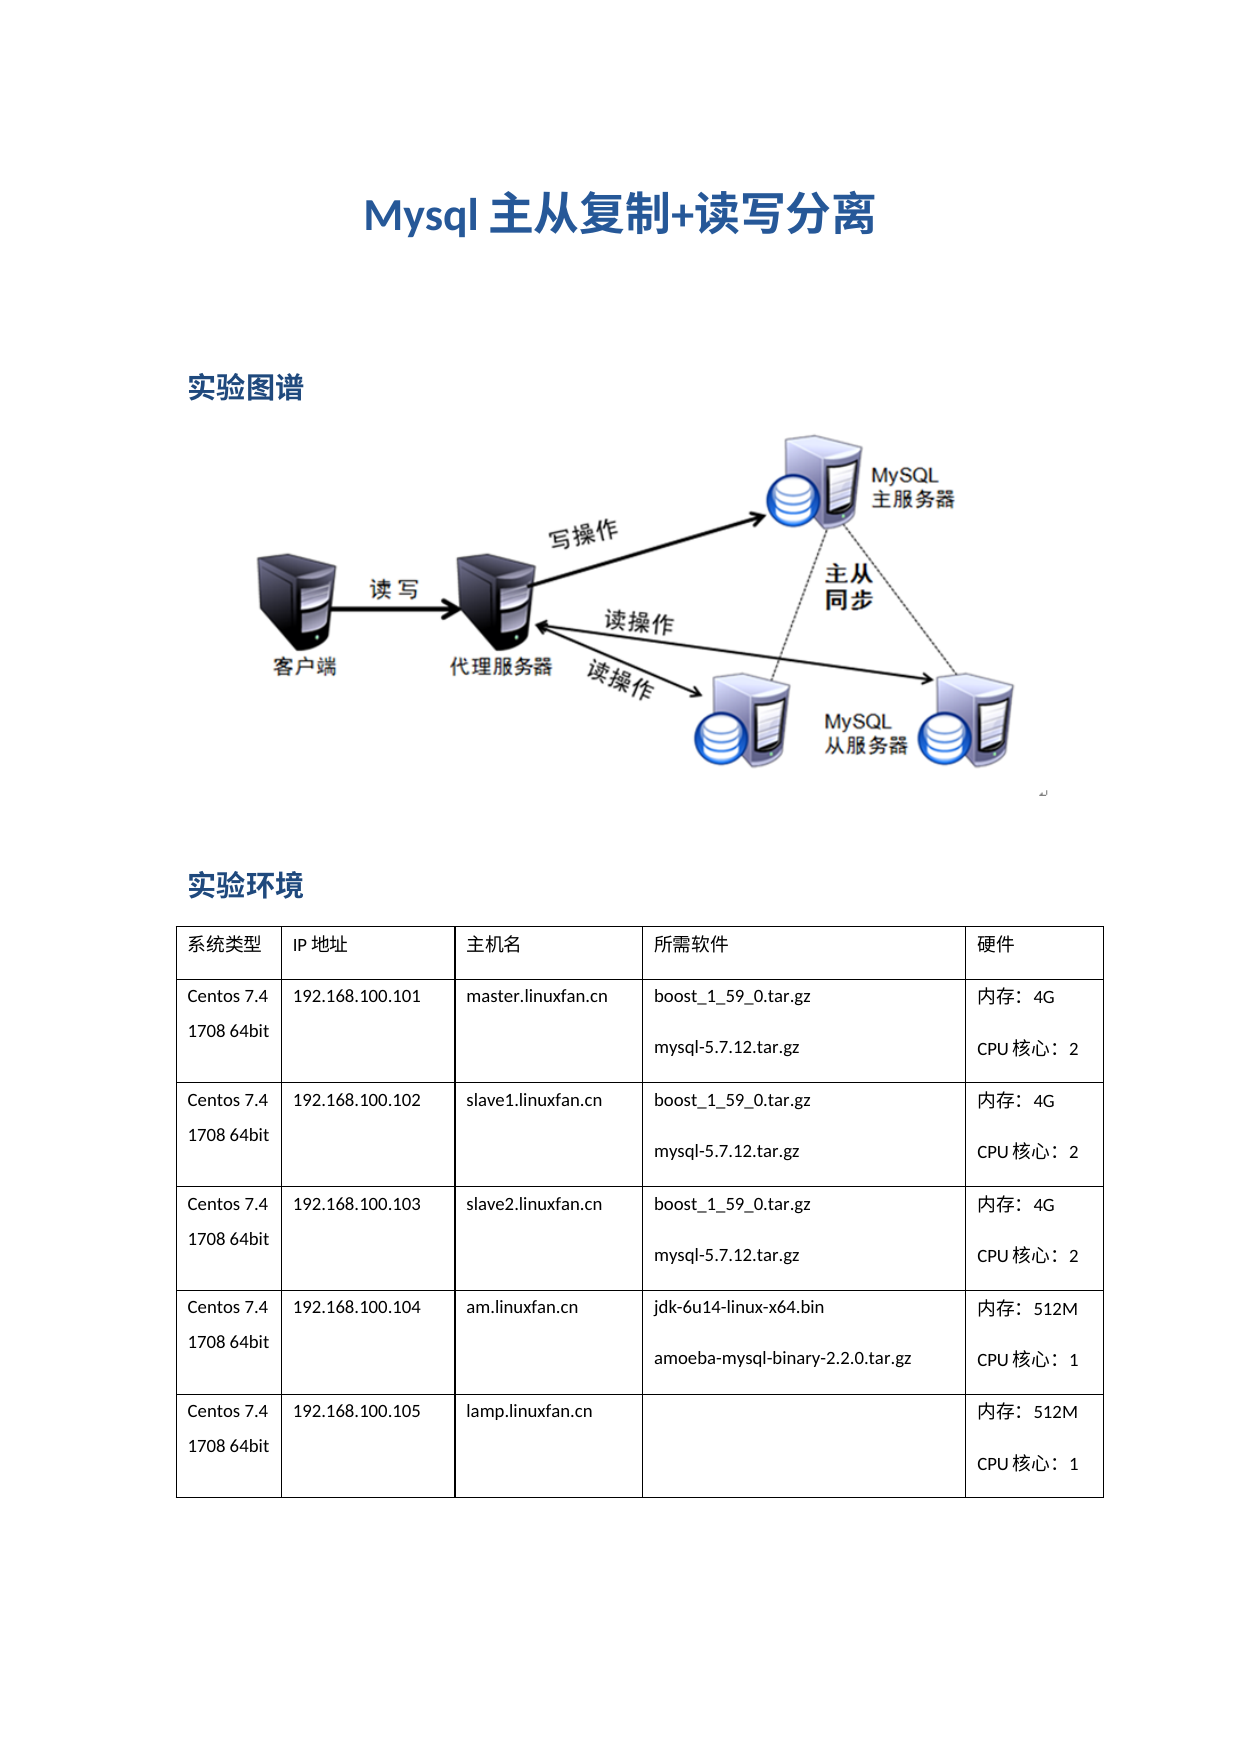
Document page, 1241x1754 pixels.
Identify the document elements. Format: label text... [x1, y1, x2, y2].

table_cell 内存：4G CPU核心：2 [966, 1083, 1103, 1186]
table_header 系统类型 [177, 927, 281, 978]
picture [187, 427, 1053, 796]
table_cell [643, 1395, 965, 1497]
table_cell am.linuxfan.cn [456, 1291, 642, 1393]
table_cell 192.168.100.103 [282, 1187, 454, 1290]
table_cell 内存：512M CPU核心：1 [966, 1395, 1103, 1497]
table_cell 192.168.100.102 [282, 1083, 454, 1186]
table_cell boost_1_59_0.tar.gz mysql-5.7.12.tar.gz [643, 1187, 965, 1290]
table_cell 内存：4G CPU核心：2 [966, 1187, 1103, 1290]
table_header 主机名 [456, 927, 642, 978]
table_cell 192.168.100.105 [282, 1395, 454, 1497]
table_cell 192.168.100.104 [282, 1291, 454, 1393]
table_cell 内存：4G CPU核心：2 [966, 980, 1103, 1082]
title Mysql主从复制+读写分离 [187, 162, 1053, 259]
table_cell Centos 7.4 1708 64bit [177, 1083, 281, 1186]
table_cell boost_1_59_0.tar.gz mysql-5.7.12.tar.gz [643, 980, 965, 1082]
subtitle 实验图谱 [187, 353, 1053, 418]
table_cell Centos 7.4 1708 64bit [177, 1395, 281, 1497]
table_cell Centos 7.4 1708 64bit [177, 980, 281, 1082]
table_cell jdk-6u14-linux-x64.bin amoeba-mysql-binary-2.2.0.tar.gz [643, 1291, 965, 1393]
table_cell Centos 7.4 1708 64bit [177, 1187, 281, 1290]
table_header 所需软件 [643, 927, 965, 978]
table_cell slave1.linuxfan.cn [456, 1083, 642, 1186]
table_cell lamp.linuxfan.cn [456, 1395, 642, 1497]
subtitle 实验环境 [187, 851, 1053, 916]
table_cell master.linuxfan.cn [456, 980, 642, 1082]
table_cell 内存：512M CPU核心：1 [966, 1291, 1103, 1393]
table_header 硬件 [966, 927, 1103, 978]
table_cell Centos 7.4 1708 64bit [177, 1291, 281, 1393]
table_cell 192.168.100.101 [282, 980, 454, 1082]
table_header IP地址 [282, 927, 454, 978]
table_cell slave2.linuxfan.cn [456, 1187, 642, 1290]
table_cell boost_1_59_0.tar.gz mysql-5.7.12.tar.gz [643, 1083, 965, 1186]
